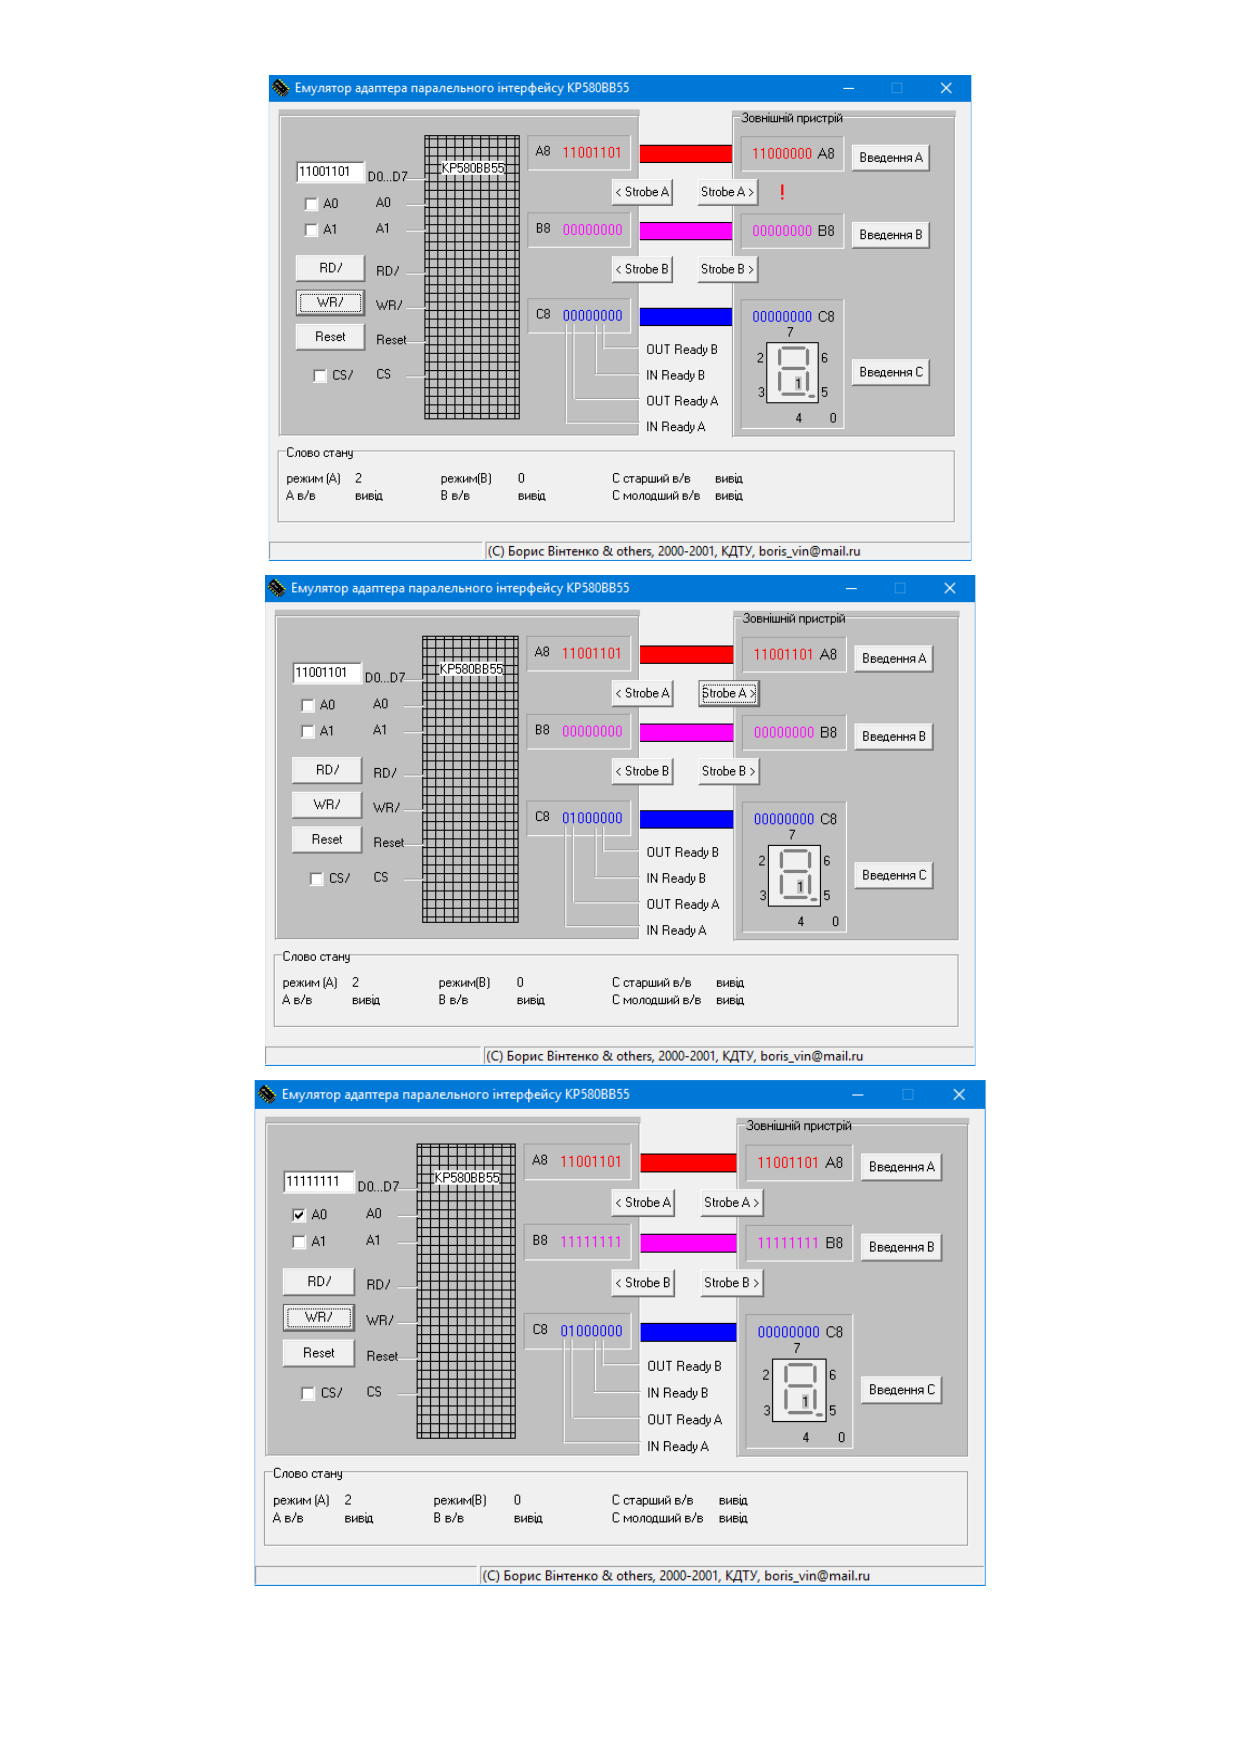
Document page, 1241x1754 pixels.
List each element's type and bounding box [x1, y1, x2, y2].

picture [268, 75, 972, 561]
picture [265, 575, 976, 1066]
picture [254, 1080, 986, 1586]
